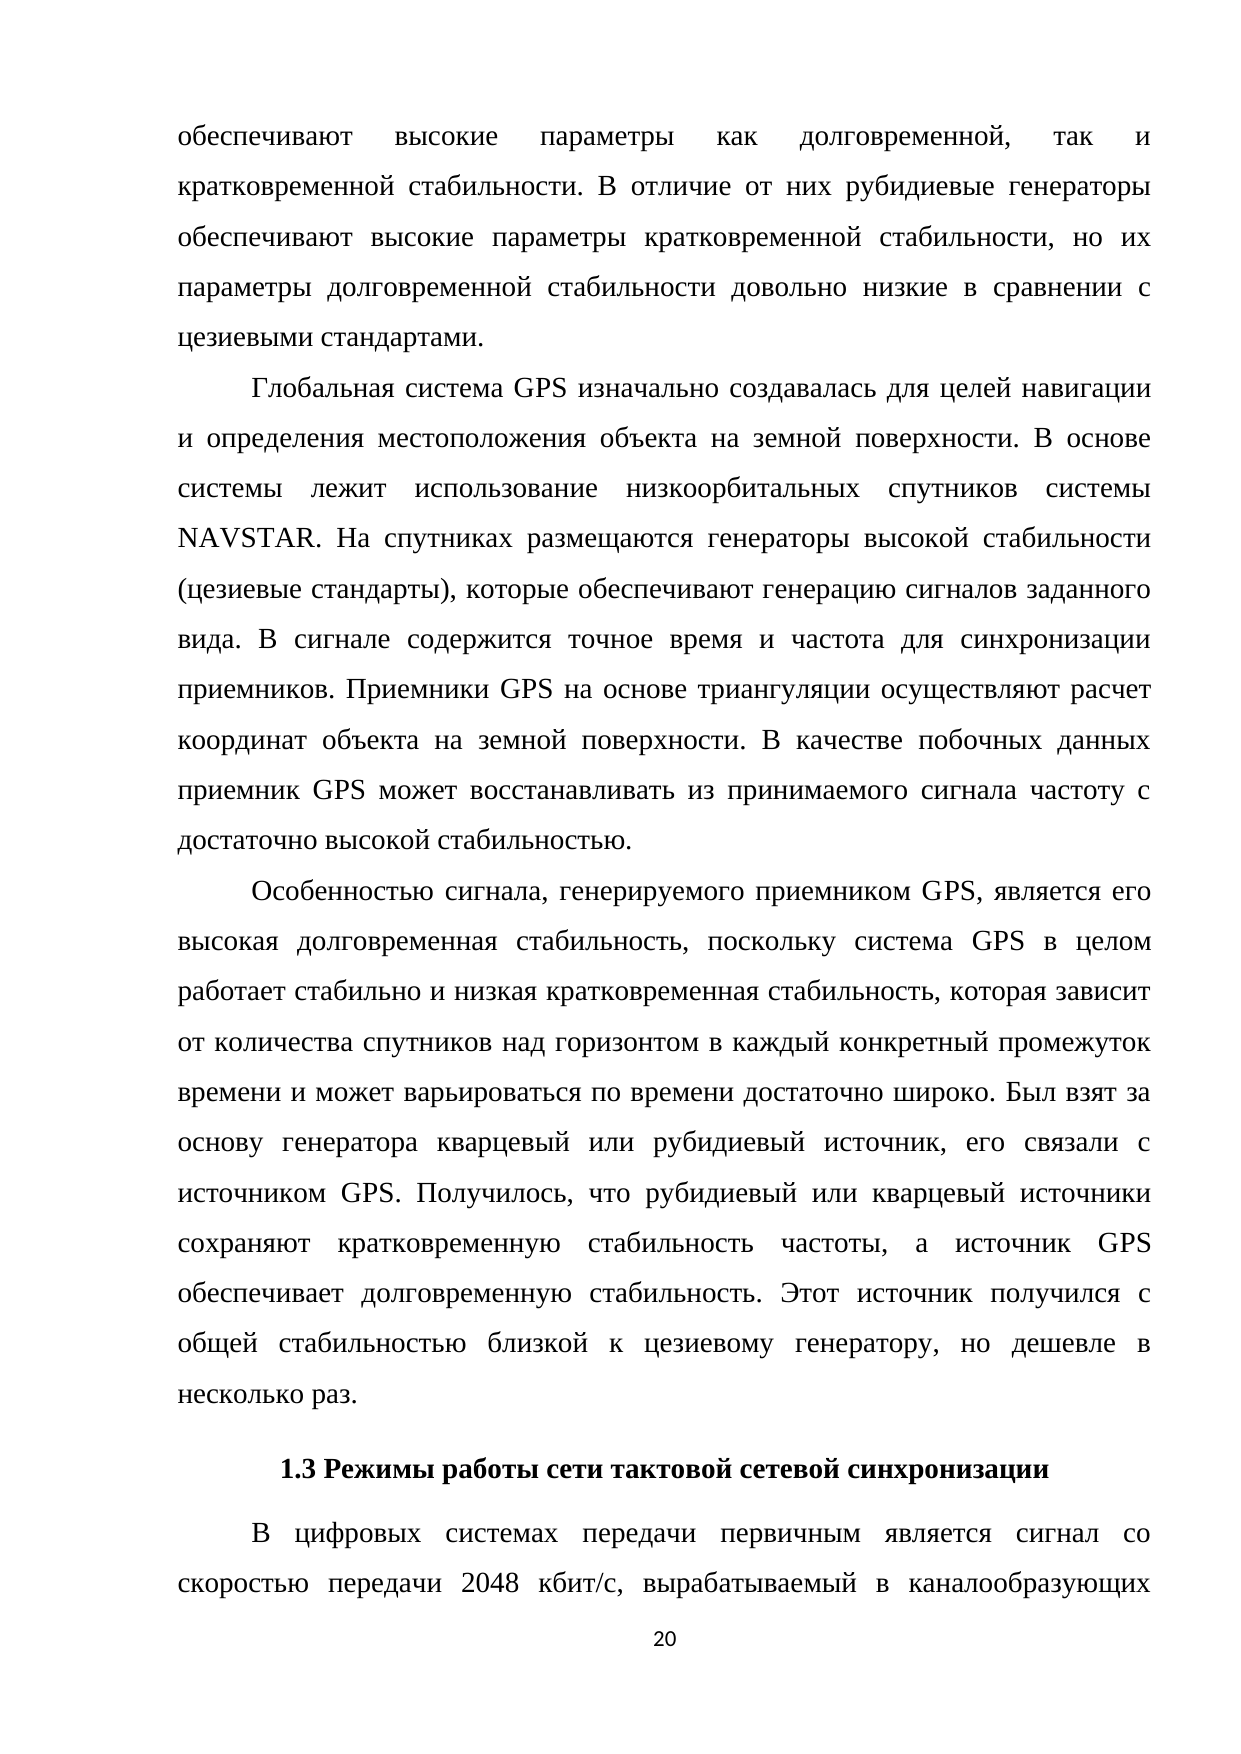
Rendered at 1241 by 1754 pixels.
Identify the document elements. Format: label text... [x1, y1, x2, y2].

text 1.3 Режимы работы сети тактовой сетевой синхронизации [177, 1451, 1152, 1485]
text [177, 1515, 1152, 1599]
text Глобальная система GPS изначально создавалась для целей навигации и определения местоположения объекта на земной поверхности. В основе системы лежит использование низкоорбитальных спутников системы NAVSTAR. На спутниках размещаются генераторы высокой стабильности (цезиевые стандарты), которые обеспечивают генерацию сигналов заданного вида. В сигнале содержится точное время и частота для синхронизации приемников. Приемники GPS на основе триангуляции осуществляют расчет координат объекта на земной поверхности. В качестве побочных данных приемник GPS может восстанавливать из принимаемого сигнала частоту с достаточно высокой стабильностью. [177, 370, 1152, 856]
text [177, 118, 1152, 353]
text Особенностью сигнала, генерируемого приемником GPS, является его высокая долговременная стабильность, поскольку система GPS в целом работает стабильно и низкая кратковременная стабильность, которая зависит от количества спутников над горизонтом в каждый конкретный промежуток времени и может варьироваться по времени достаточно широко. Был взят за основу генератора кварцевый или рубидиевый источник, его связали с источником GPS. Получилось, что рубидиевый или кварцевый источники сохраняют кратковременную стабильность частоты, а источник GPS обеспечивает долговременную стабильность. Этот источник получился с общей стабильностью близкой к цезиевому генератору, но дешевле в несколько раз. [177, 873, 1152, 1409]
